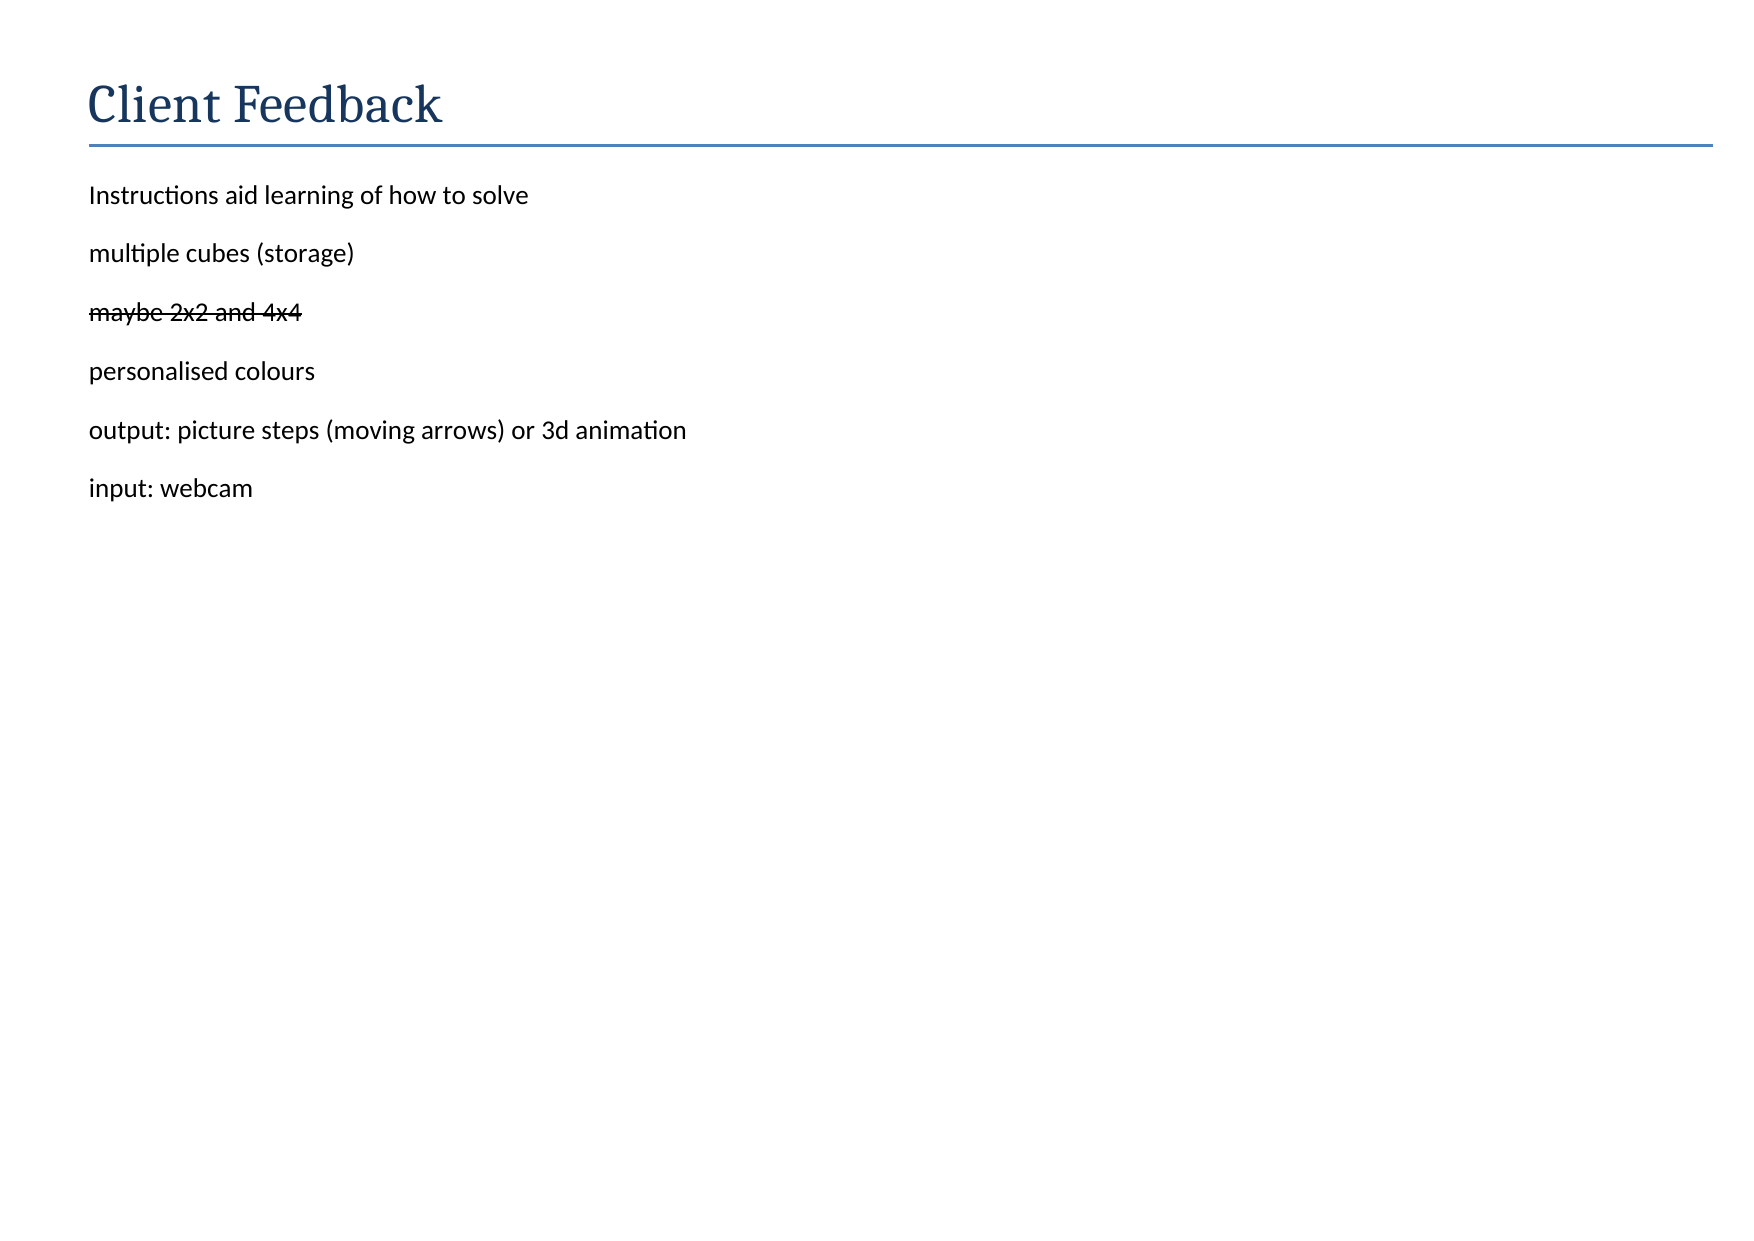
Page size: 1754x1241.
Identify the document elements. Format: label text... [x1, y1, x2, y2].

text personalised colours [89, 354, 1713, 387]
text maybe 2x2 and 4x4 [89, 295, 1713, 328]
text multiple cubes (storage) [89, 237, 1713, 269]
text output: picture steps (moving arrows) or 3d animation [89, 413, 1713, 446]
title Client Feedback [89, 74, 1713, 144]
text Instructions aid learning of how to solve [89, 178, 1713, 211]
text input: webcam [89, 472, 1713, 504]
